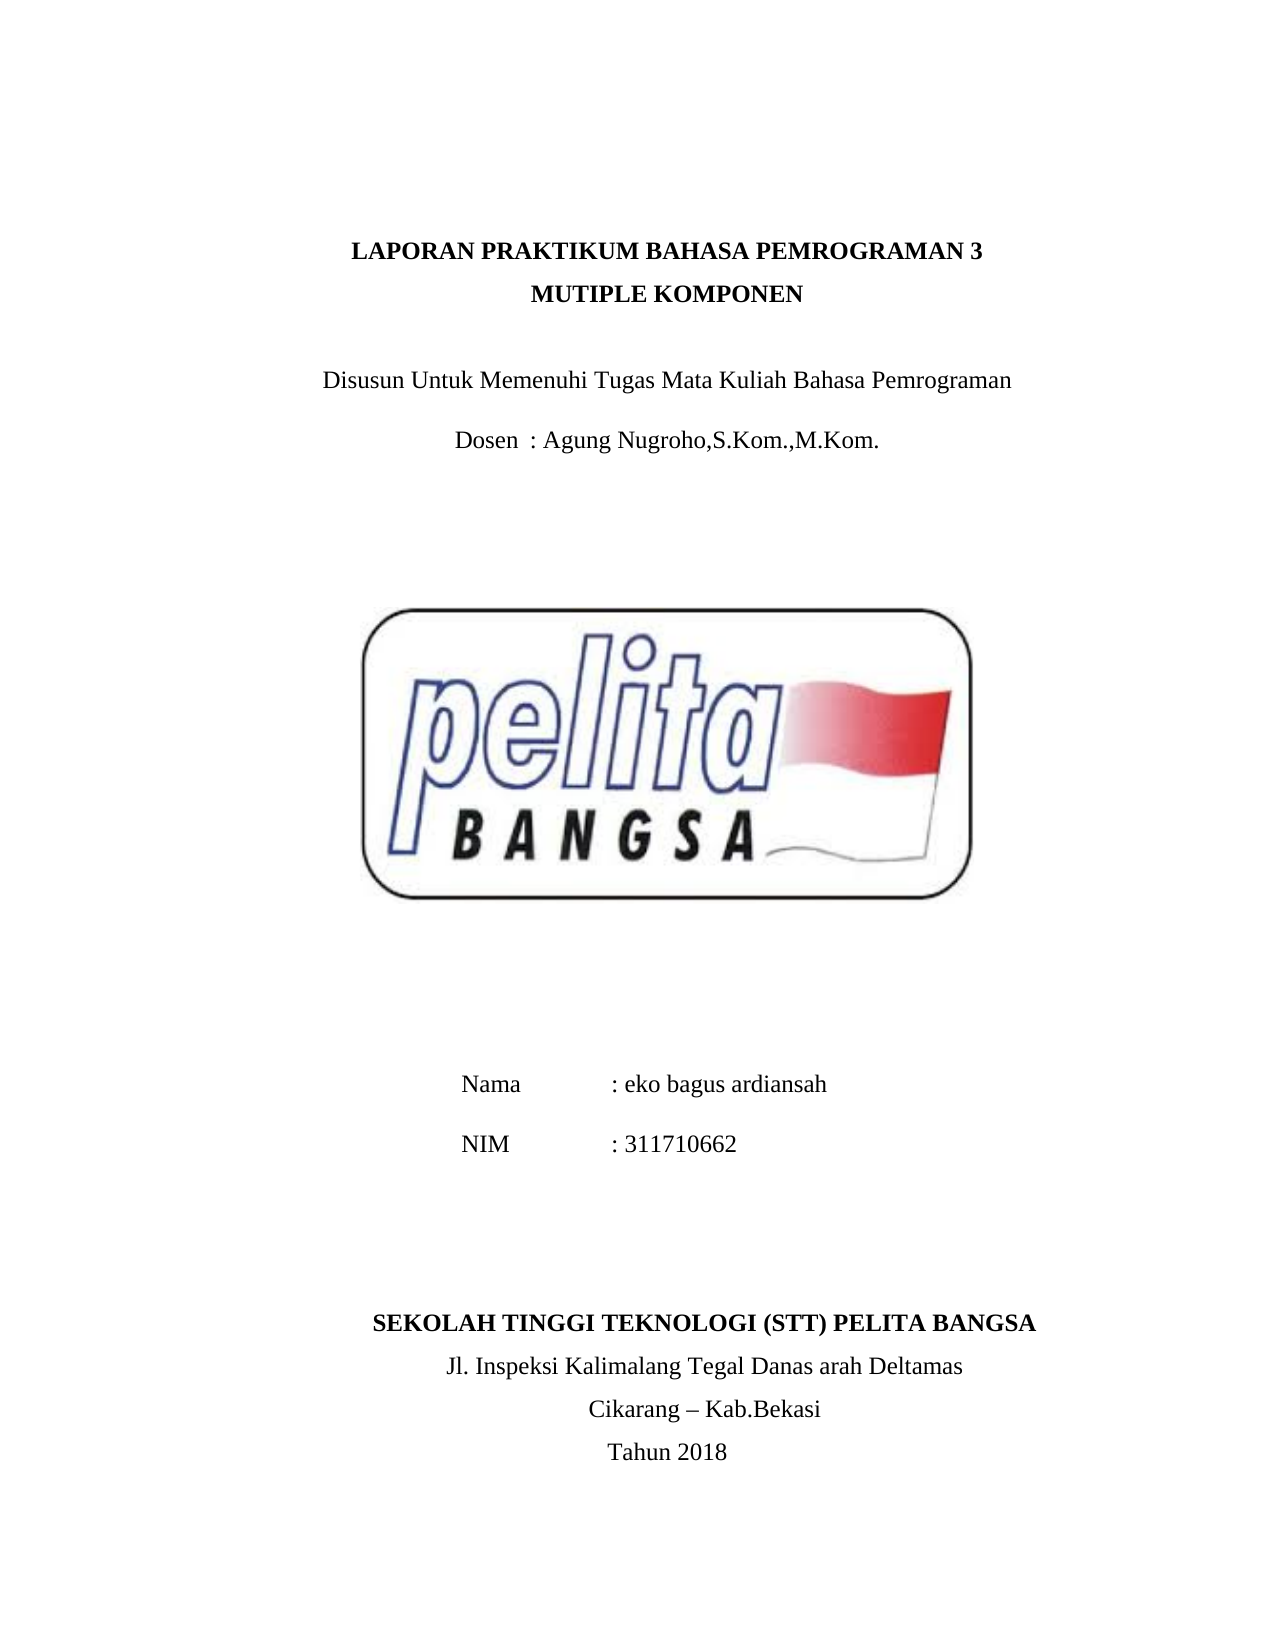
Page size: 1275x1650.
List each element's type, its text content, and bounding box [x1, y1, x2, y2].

text Jl. Inspeksi Kalimalang Tegal Danas arah Deltamas [311, 1351, 1098, 1380]
text Nama : eko bagus ardiansah [386, 1069, 1098, 1098]
text Dosen : Agung Nugroho,S.Kom.,M.Kom. [236, 425, 1098, 454]
text Disusun Untuk Memenuhi Tugas Mata Kuliah Bahasa Pemrograman [236, 366, 1098, 394]
text MUTIPLE KOMPONEN [236, 279, 1098, 308]
text SEKOLAH TINGGI TEKNOLOGI (STT) PELITA BANGSA [311, 1308, 1098, 1337]
picture [359, 607, 975, 904]
text Tahun 2018 [236, 1437, 1098, 1466]
text NIM : 311710662 [461, 1129, 1098, 1157]
text LAPORAN PRAKTIKUM BAHASA PEMROGRAMAN 3 [236, 236, 1098, 265]
text Cikarang – Kab.Bekasi [311, 1394, 1098, 1423]
